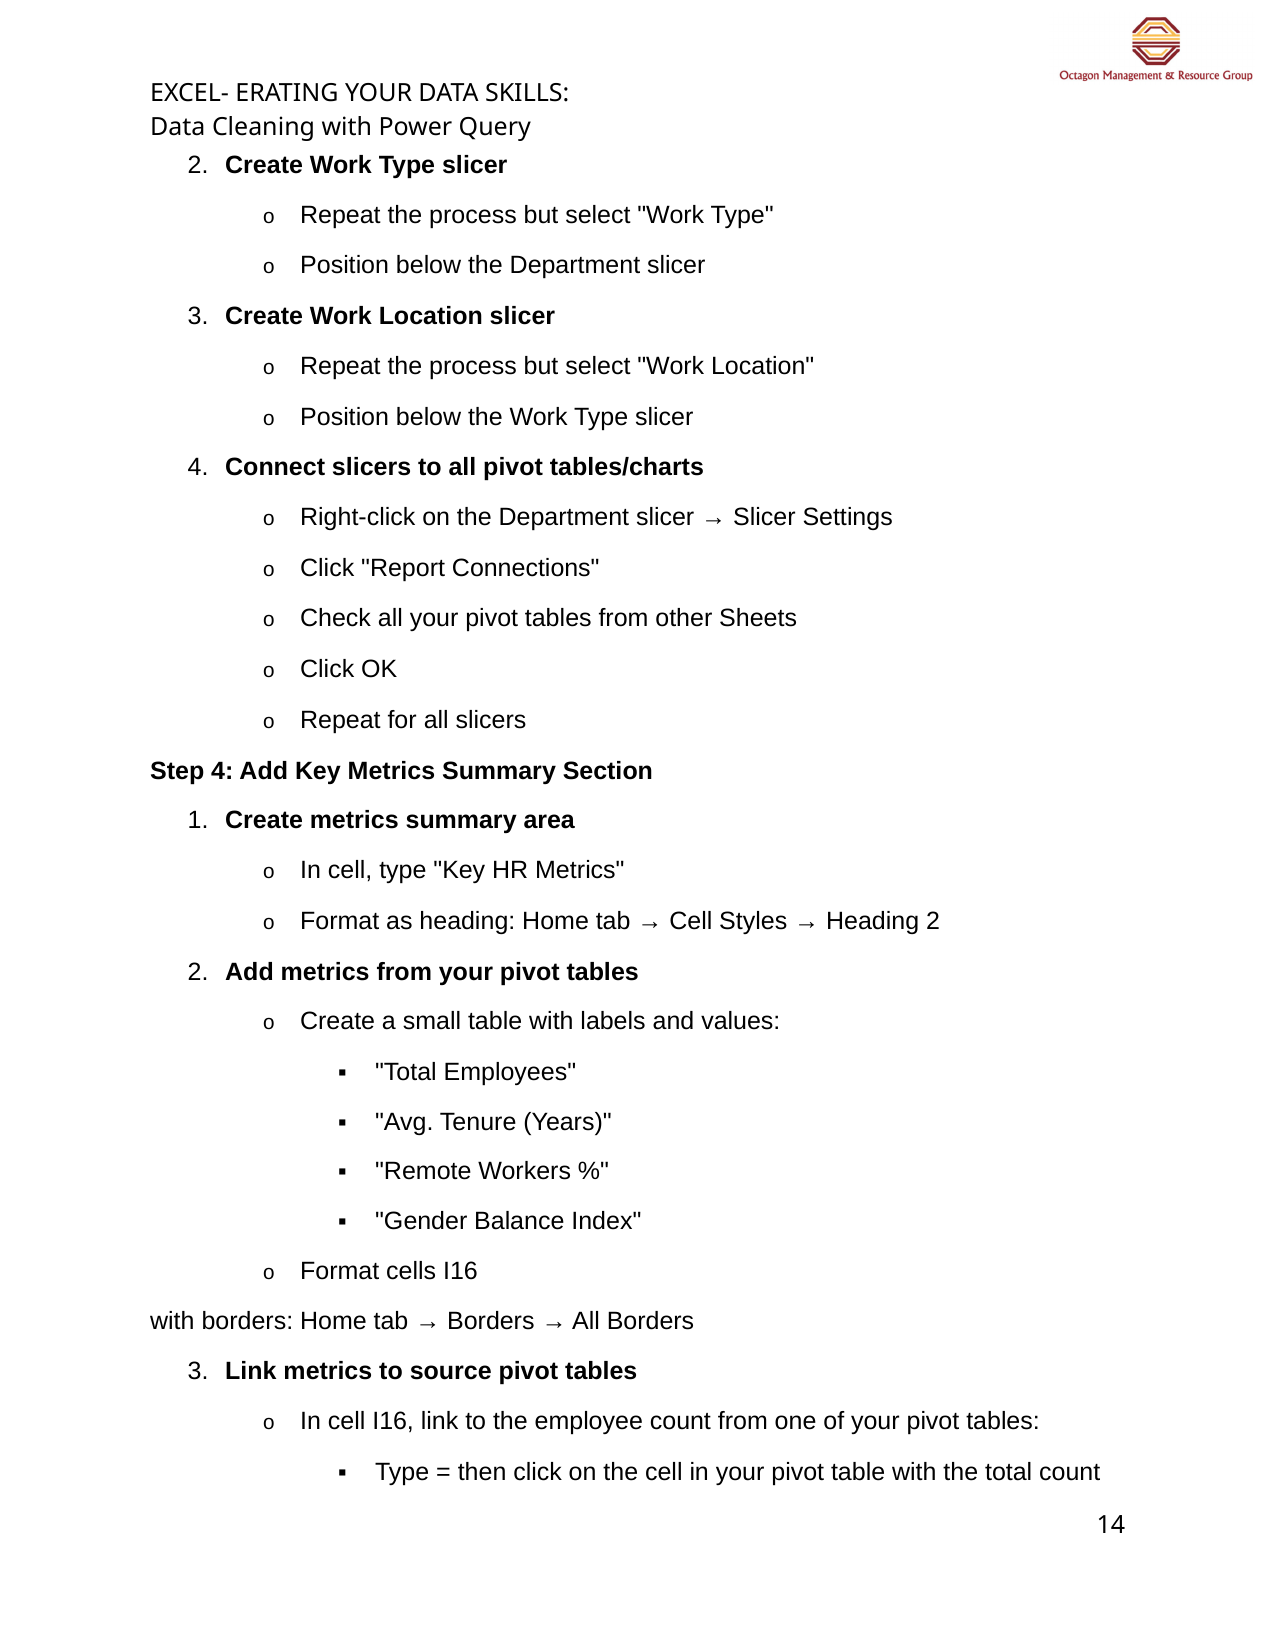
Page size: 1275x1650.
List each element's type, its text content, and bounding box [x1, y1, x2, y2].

list Add metrics from your pivot tables [187, 956, 1125, 985]
list Format as heading: Home tab → Cell Styles → Heading 2 [262, 906, 1125, 935]
list Format cells I16 [262, 1256, 1125, 1285]
list Create Work Type slicer [187, 150, 1125, 179]
list Position below the Work Type slicer [262, 402, 1125, 431]
list "Total Employees" [337, 1057, 1125, 1086]
list "Avg. Tenure (Years)" [337, 1107, 1125, 1135]
list Right-click on the Department slicer → Slicer Settings [262, 502, 1125, 532]
list Repeat the process but select "Work Type" [262, 200, 1125, 229]
list Create Work Location slicer [187, 301, 1125, 330]
list Repeat the process but select "Work Location" [262, 351, 1125, 381]
list Click OK [262, 654, 1125, 684]
list "Gender Balance Index" [337, 1206, 1125, 1235]
list Check all your pivot tables from other Sheets [262, 603, 1125, 633]
list Create metrics summary area [187, 805, 1125, 834]
list Connect slicers to all pivot tables/charts [187, 452, 1125, 481]
list Link metrics to source pivot tables [187, 1356, 1125, 1385]
text with borders: Home tab → Borders → All Borders [150, 1306, 1125, 1335]
picture [1048, 12, 1255, 84]
list In cell, type "Key HR Metrics" [262, 855, 1125, 885]
list "Remote Workers %" [337, 1156, 1125, 1185]
list Click "Report Connections" [262, 553, 1125, 582]
text Step 4: Add Key Metrics Summary Section [150, 756, 1125, 784]
list Repeat for all slicers [262, 705, 1125, 734]
list Position below the Department slicer [262, 250, 1125, 280]
list In cell I16, link to the employee count from one of your pivot tables: [262, 1406, 1125, 1435]
list Type = then click on the cell in your pivot table with the total count [337, 1456, 1125, 1485]
list Create a small table with labels and values: [262, 1006, 1125, 1036]
